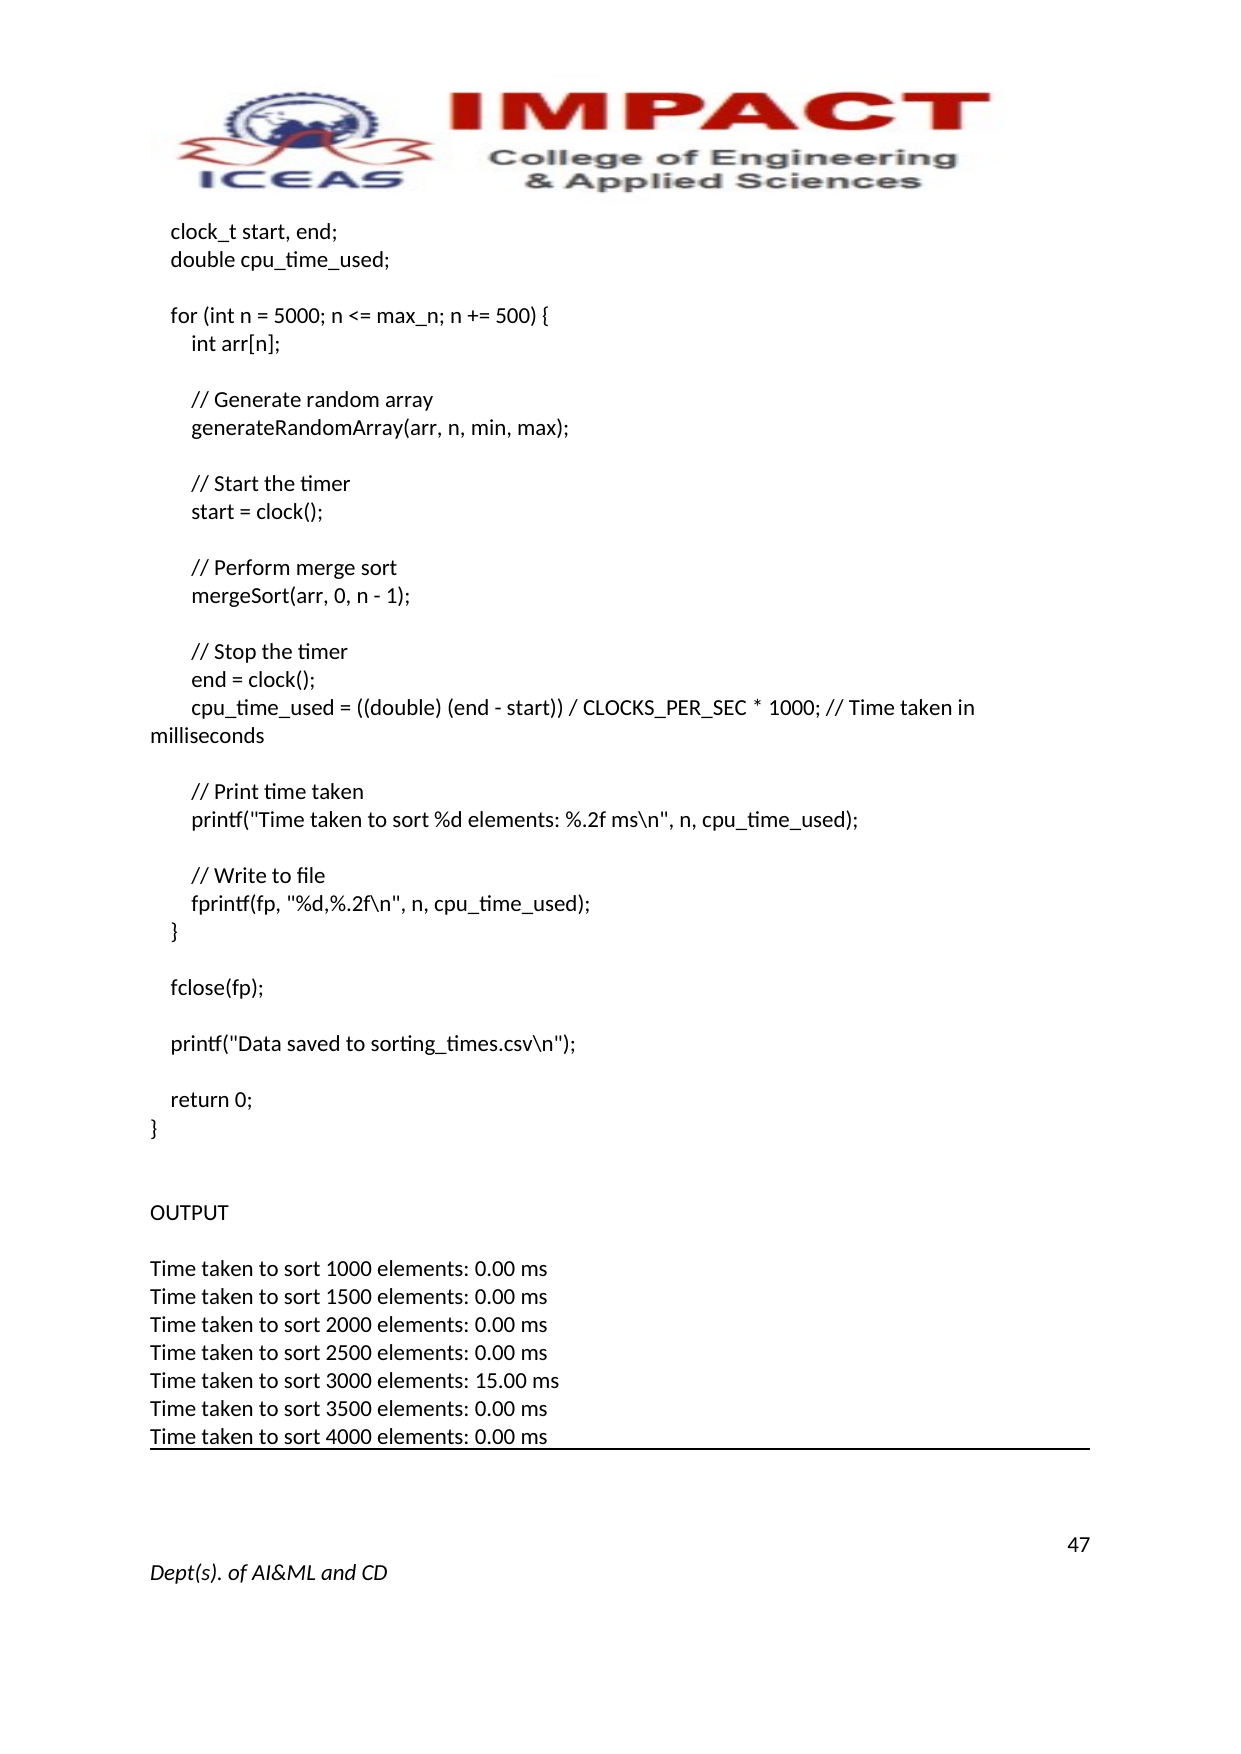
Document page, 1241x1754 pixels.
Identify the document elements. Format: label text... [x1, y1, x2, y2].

text // Print time taken [150, 777, 1090, 805]
text printf("Data saved to sorting_times.csv\n"); [150, 1029, 1090, 1058]
text printf("Time taken to sort %d elements: %.2f ms\n", n, cpu_time_used); [150, 805, 1090, 833]
text OUTPUT [150, 1198, 1090, 1226]
text Time taken to sort 3000 elements: 15.00 ms [150, 1366, 1090, 1394]
text Time taken to sort 3500 elements: 0.00 ms [150, 1394, 1090, 1422]
text clock_t start, end; [150, 217, 1090, 245]
text fprintf(fp, "%d,%.2f\n", n, cpu_time_used); [150, 889, 1090, 917]
text Time taken to sort 1500 elements: 0.00 ms [150, 1282, 1090, 1310]
text generateRandomArray(arr, n, min, max); [150, 413, 1090, 441]
text fclose(fp); [150, 973, 1090, 1002]
text } [150, 1114, 1090, 1142]
text mergeSort(arr, 0, n - 1); [150, 581, 1090, 609]
text // Stop the timer [150, 637, 1090, 665]
text Time taken to sort 4000 elements: 0.00 ms [150, 1422, 1090, 1448]
text Time taken to sort 1000 elements: 0.00 ms [150, 1254, 1090, 1282]
text return 0; [150, 1086, 1090, 1114]
text // Write to file [150, 861, 1090, 889]
text // Generate random array [150, 385, 1090, 413]
text // Start the timer [150, 469, 1090, 497]
picture [150, 73, 1091, 217]
text for (int n = 5000; n <= max_n; n += 500) { [150, 301, 1090, 329]
text } [150, 917, 1090, 946]
text cpu_time_used = ((double) (end - start)) / CLOCKS_PER_SEC * 1000; // Time taken in milliseconds [150, 693, 1090, 749]
text end = clock(); [150, 665, 1090, 693]
text double cpu_time_used; [150, 245, 1090, 273]
text start = clock(); [150, 497, 1090, 525]
text // Perform merge sort [150, 553, 1090, 581]
text Time taken to sort 2000 elements: 0.00 ms [150, 1310, 1090, 1338]
text Time taken to sort 2500 elements: 0.00 ms [150, 1338, 1090, 1366]
text int arr[n]; [150, 329, 1090, 357]
